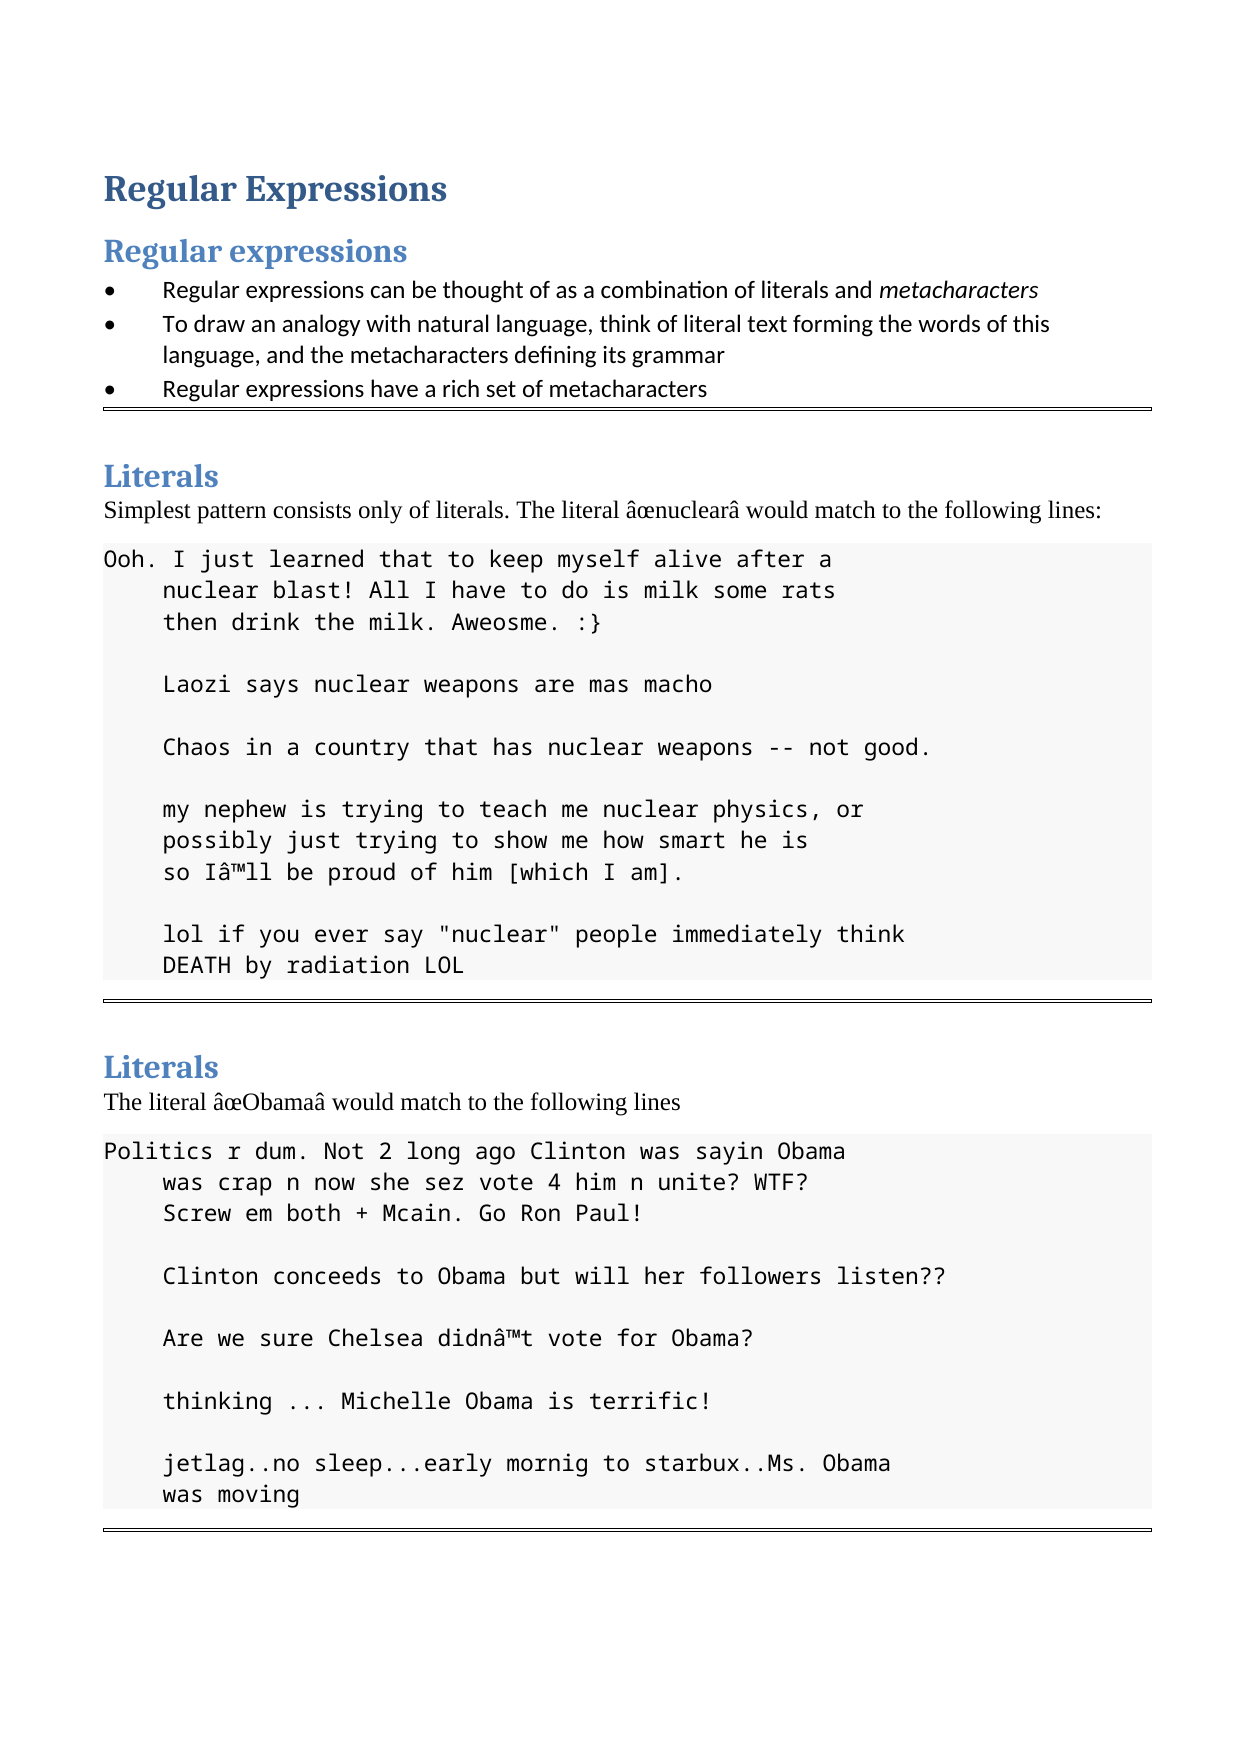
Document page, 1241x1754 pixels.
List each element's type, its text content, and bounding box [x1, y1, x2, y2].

subtitle Regular Expressions [103, 168, 1152, 211]
text The literal âœObamaâ would match to the following lines [103, 1087, 1152, 1116]
text Simplest pattern consists only of literals. The literal âœnuclearâ would match to the following lines: [103, 495, 1152, 524]
subtitle Literals [103, 1049, 1152, 1087]
list To draw an analogy with natural language, think of literal text forming the words of this language, and the metacharacters defining its grammar [103, 308, 1152, 369]
subtitle Regular expressions [103, 232, 1152, 270]
subtitle Literals [103, 457, 1152, 495]
text Ooh. I just learned that to keep myself alive after a nuclear blast! All I have to do is milk some rats then drink the milk. Aweosme. :} Laozi says nuclear weapons are mas macho Chaos in a country that has nuclear weapons -- not good. my nephew is trying to teach me nuclear physics, or possibly just trying to show me how smart he is so Iâ™ll be proud of him [which I am]. lol if you ever say "nuclear" people immediately think DEATH by radiation LOL [103, 543, 1152, 980]
list Regular expressions have a rich set of metacharacters [103, 373, 1152, 404]
list Regular expressions can be thought of as a combination of literals and metacharacters [103, 274, 1152, 305]
text Politics r dum. Not 2 long ago Clinton was sayin Obama was crap n now she sez vote 4 him n unite? WTF? Screw em both + Mcain. Go Ron Paul! Clinton conceeds to Obama but will her followers listen?? Are we sure Chelsea didnâ™t vote for Obama? thinking ... Michelle Obama is terrific! jetlag..no sleep...early mornig to starbux..Ms. Obama was moving [103, 1134, 1152, 1509]
